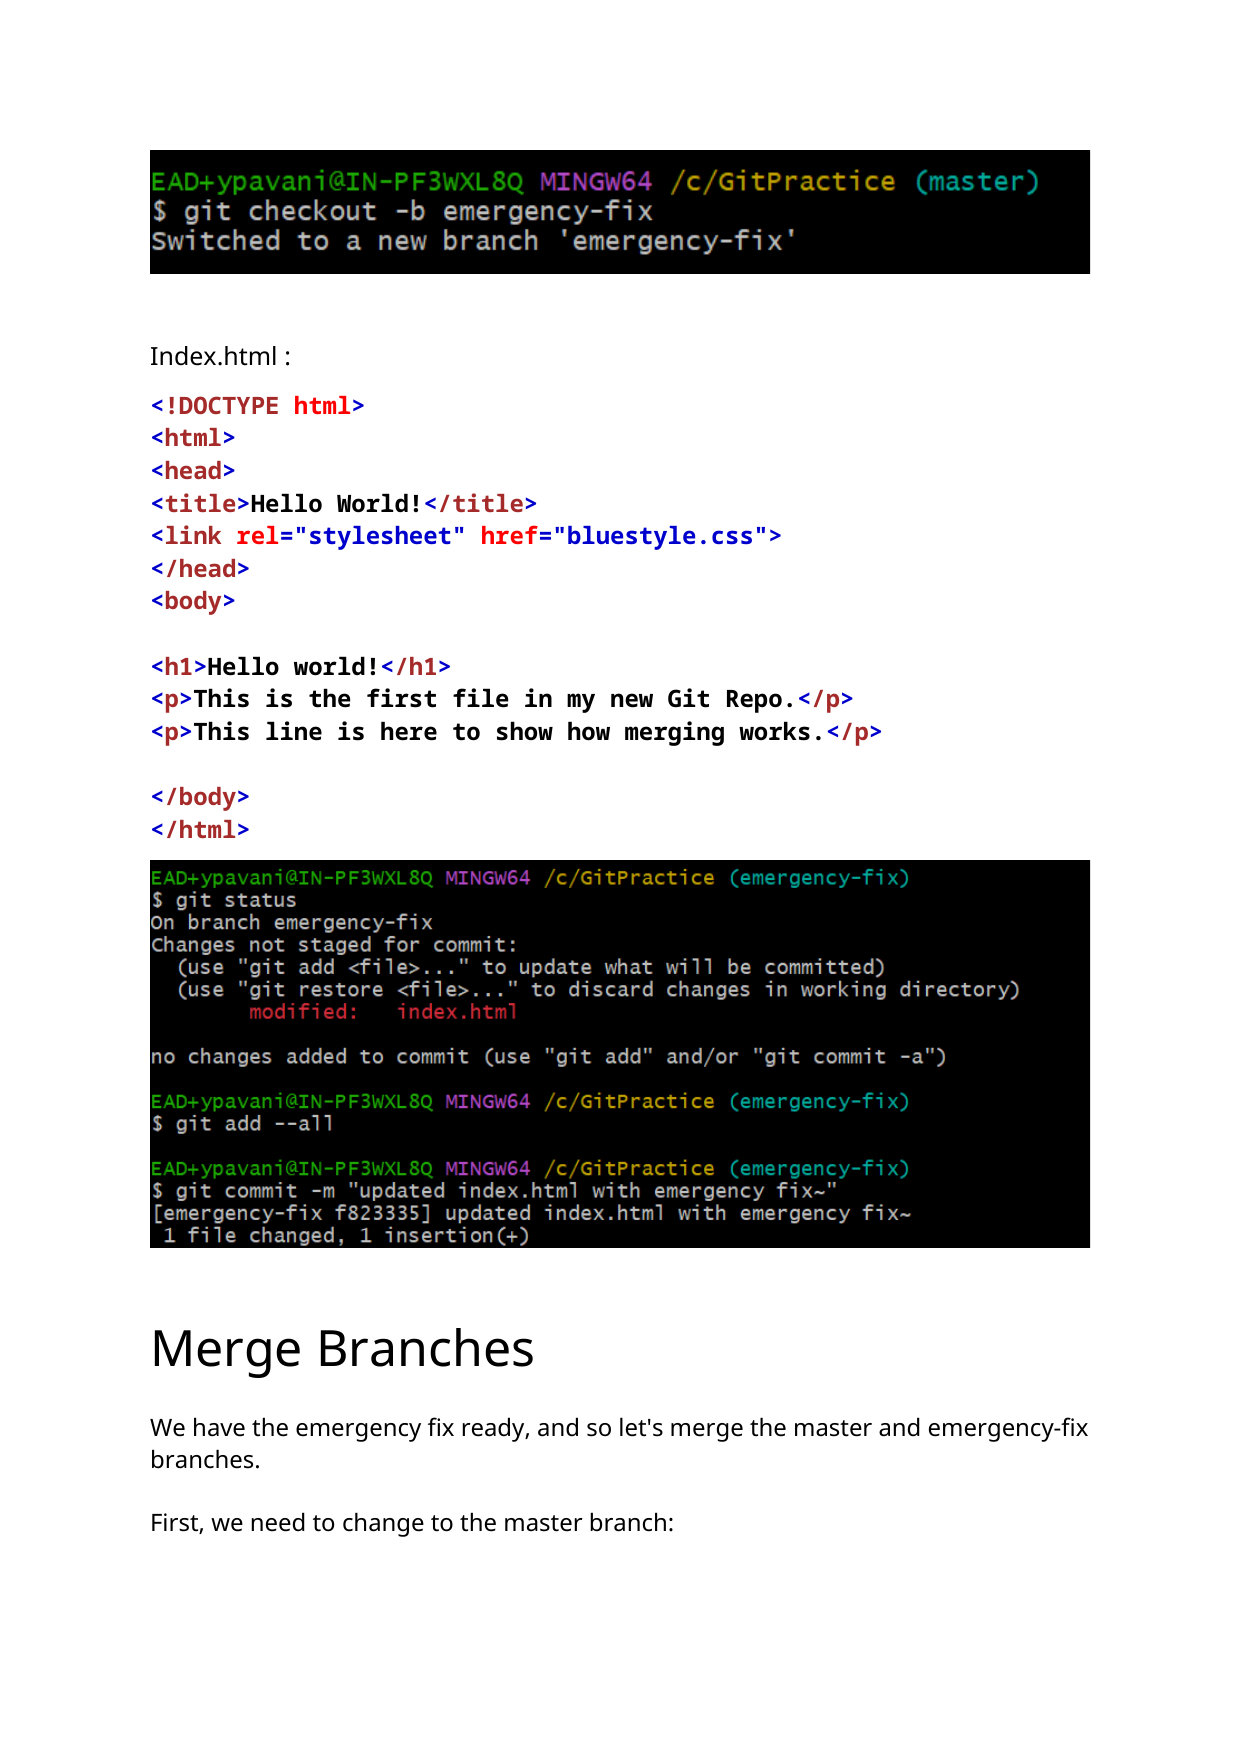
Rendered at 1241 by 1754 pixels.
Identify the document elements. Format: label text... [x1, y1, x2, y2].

text First, we need to change to the master branch: [150, 1506, 1090, 1538]
subtitle <!DOCTYPE html> <html> <head> <title>Hello World!</title> <link rel="stylesheet" href="bluestyle.css"> </head> <body> <h1>Hello world!</h1> <p>This is the first file in my new Git Repo.</p> <p>This line is here to show how merging works.</p> </body> </html> [150, 388, 1090, 845]
text We have the emergency fix ready, and so let's merge the master and emergency-fix branches. [150, 1411, 1090, 1476]
subtitle Merge Branches [150, 1312, 1090, 1381]
subtitle Index.html : [150, 339, 1090, 373]
picture [150, 150, 1091, 274]
picture [150, 860, 1091, 1248]
